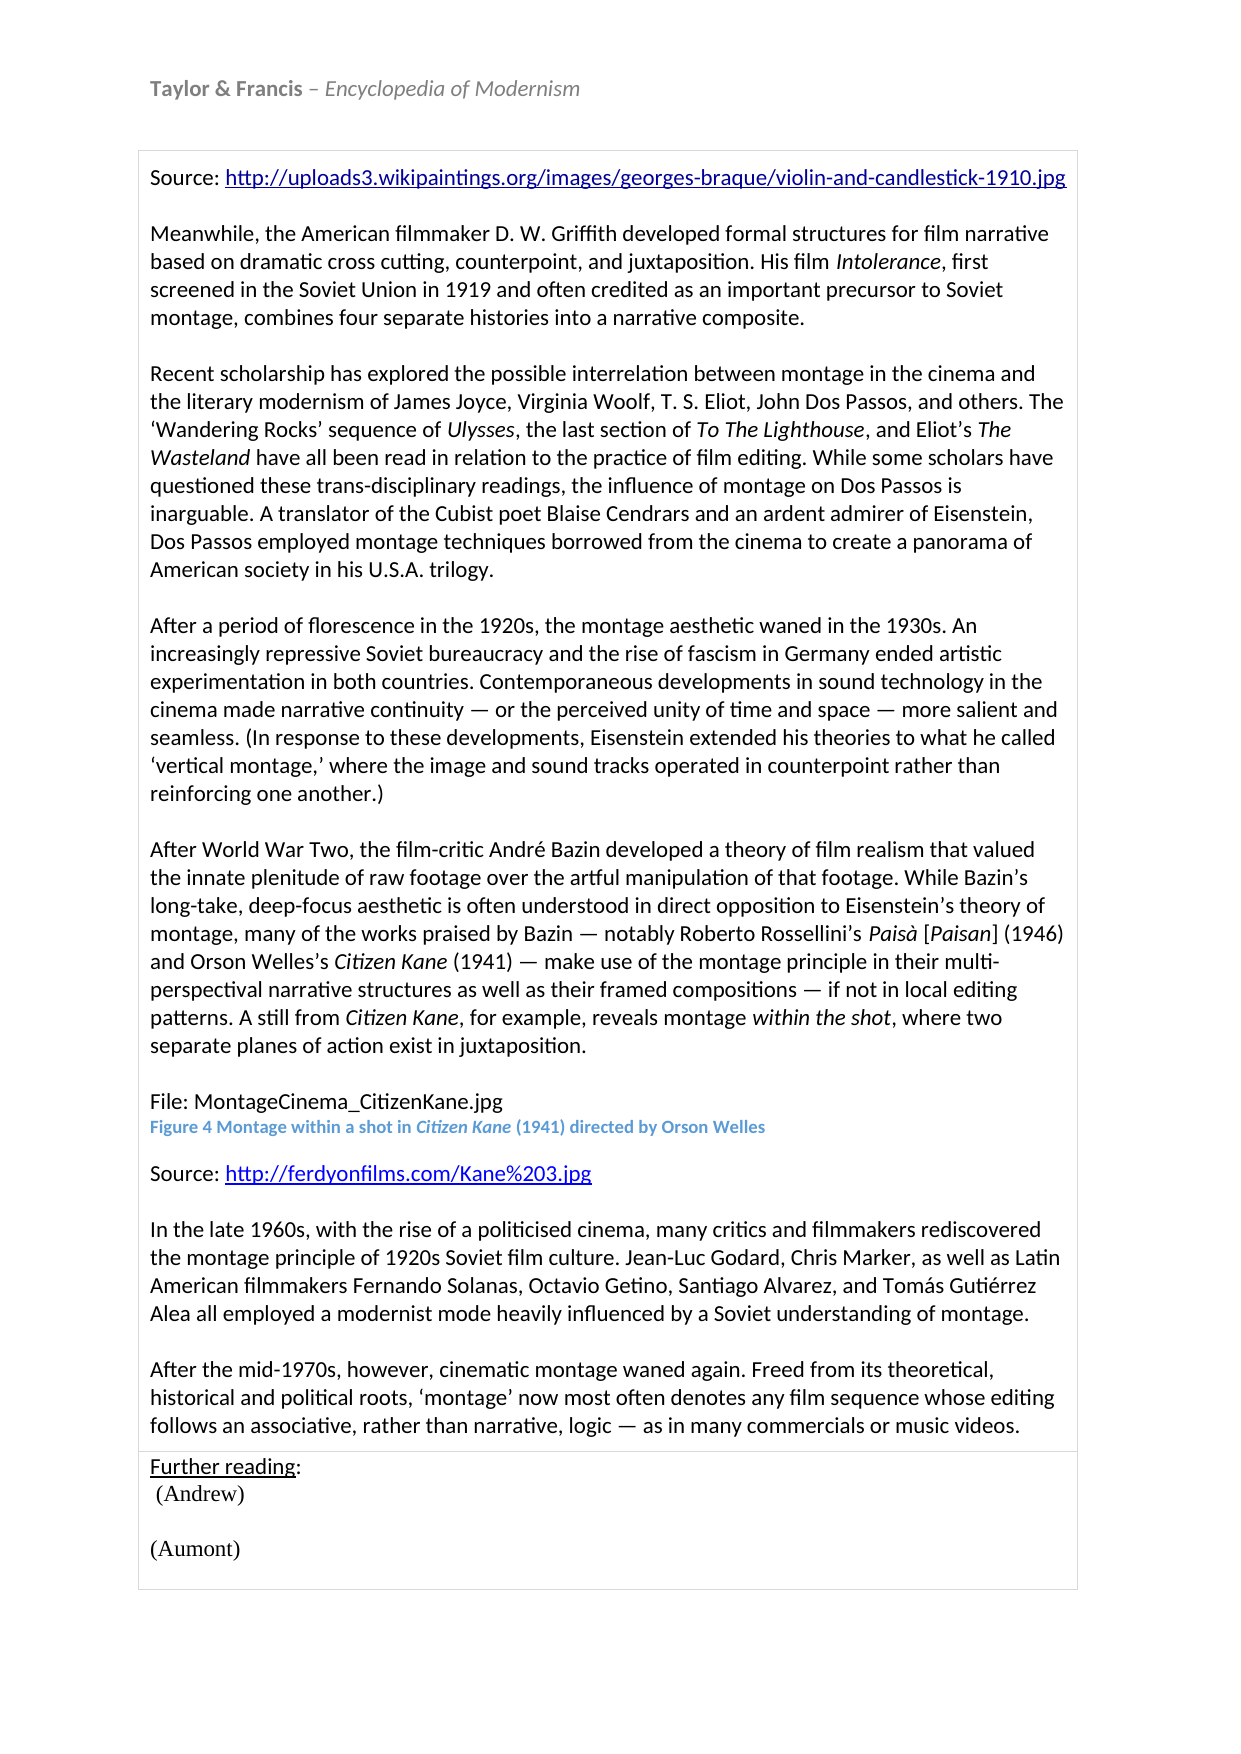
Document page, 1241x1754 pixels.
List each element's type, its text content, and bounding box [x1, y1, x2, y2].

table_cell Further reading: [139, 1452, 1077, 1589]
